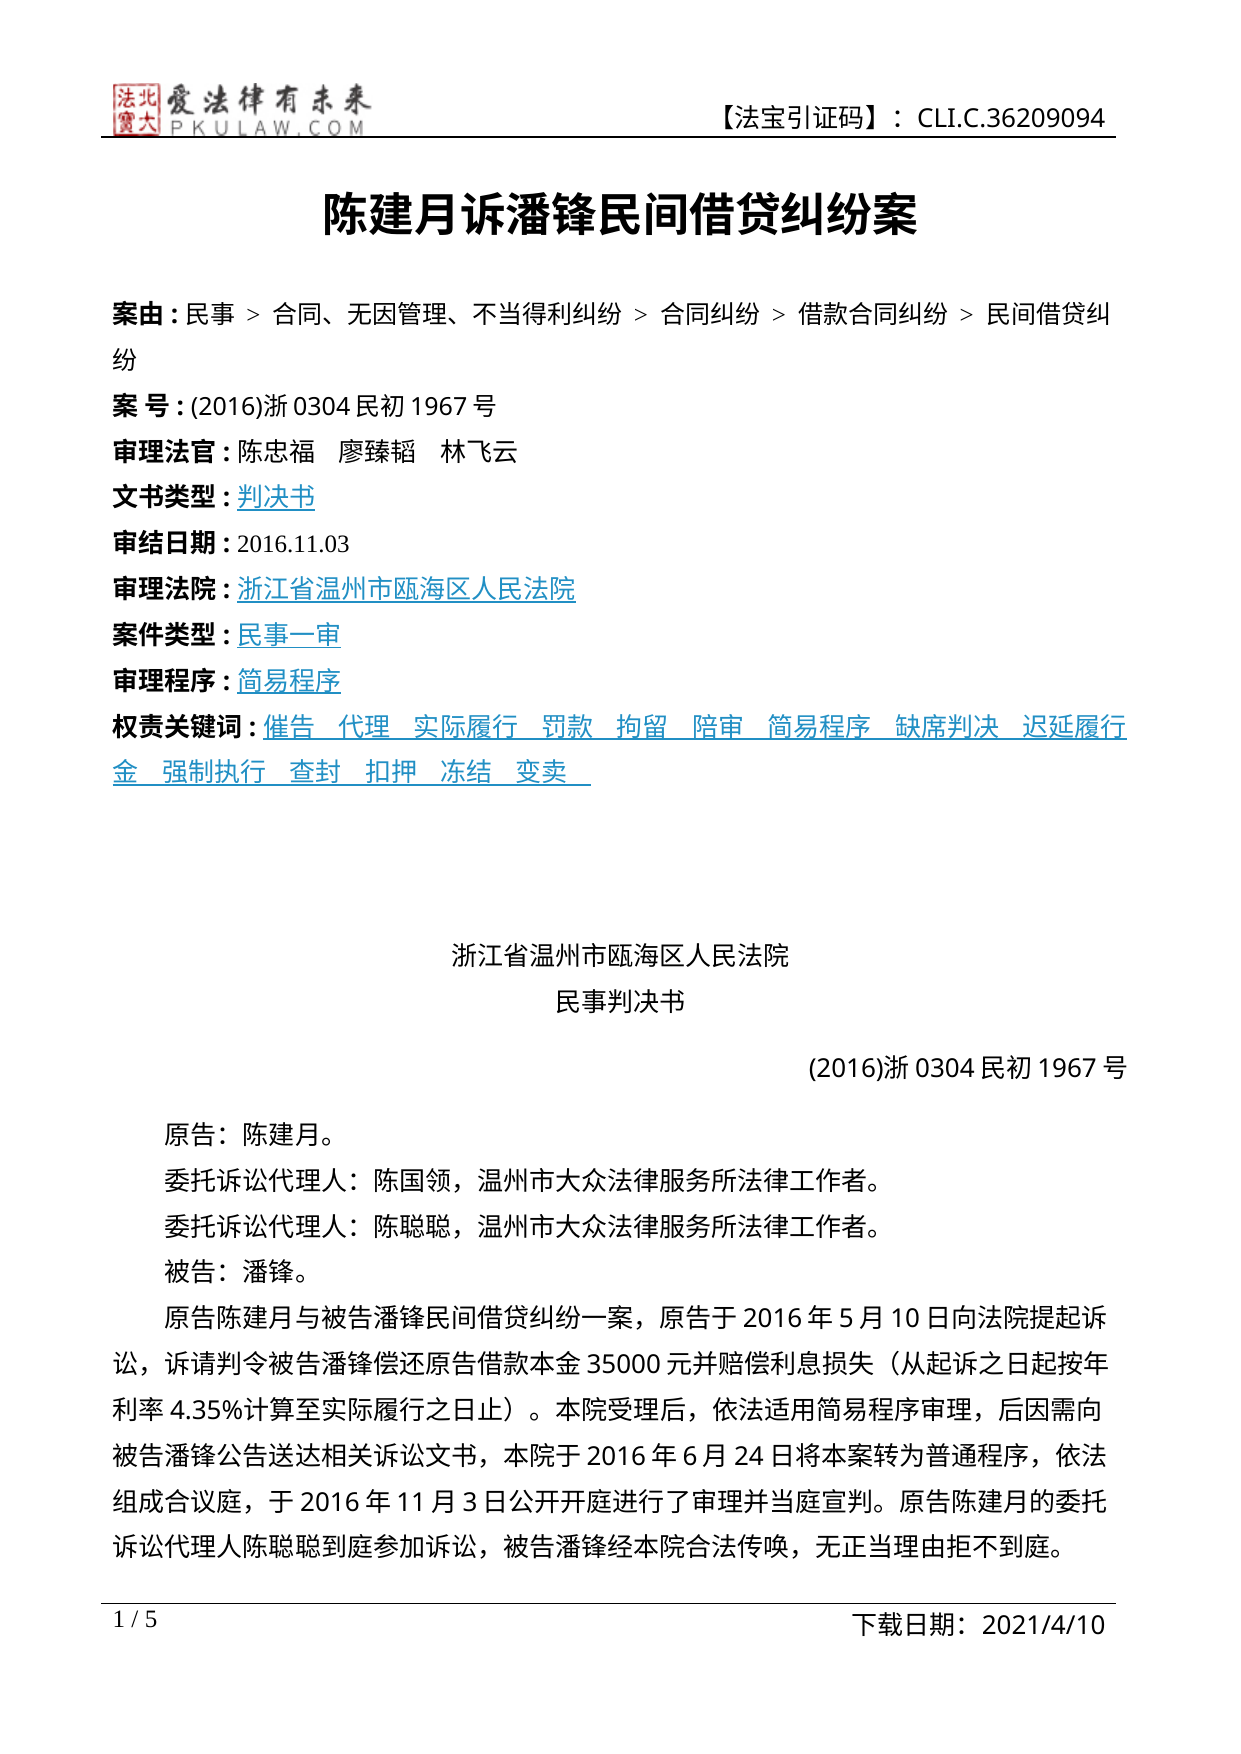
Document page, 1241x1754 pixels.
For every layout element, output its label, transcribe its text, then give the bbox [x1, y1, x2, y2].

text 审结日期 : 2016.11.03 [112, 516, 1128, 562]
text 文书类型 : 判决书 [112, 470, 1128, 516]
picture [112, 83, 373, 136]
text 委托诉讼代理人：陈聪聪，温州市大众法律服务所法律工作者。 [112, 1199, 1128, 1245]
text 浙江省温州市瓯海区人民法院 [112, 928, 1128, 974]
text 民事判决书 [112, 974, 1128, 1020]
text 原告陈建月与被告潘锋民间借贷纠纷一案，原告于2016年5月10日向法院提起诉讼，诉请判令被告潘锋偿还原告借款本金35000元并赔偿利息损失（从起诉之日起按年利率4.35%计算至实际履行之日止）。本院受理后，依法适用简易程序审理，后因需向被告潘锋公告送达相关诉讼文书，本院于2016年6月24日将本案转为普通程序，依法组成合议庭，于2016年11月3日公开开庭进行了审理并当庭宣判。原告陈建月的委托诉讼代理人陈聪聪到庭参加诉讼，被告潘锋经本院合法传唤，无正当理由拒不到庭。 [112, 1291, 1128, 1566]
text 审理程序 : 简易程序 [112, 653, 1128, 699]
text 委托诉讼代理人：陈国领，温州市大众法律服务所法律工作者。 [112, 1153, 1128, 1199]
text 案由 : 民事 > 合同、无因管理、不当得利纠纷 > 合同纠纷 > 借款合同纠纷 > 民间借贷纠纷 [112, 287, 1128, 378]
text 审理法官 : 陈忠福 廖臻韬 林飞云 [112, 424, 1128, 470]
text 审理法院 : 浙江省温州市瓯海区人民法院 [112, 562, 1128, 608]
text 案件类型 : 民事一审 [112, 608, 1128, 653]
text 案 号 : (2016)浙0304民初1967号 [112, 378, 1128, 424]
text 原告：陈建月。 [112, 1108, 1128, 1153]
text 权责关键词 : 催告 代理 实际履行 罚款 拘留 陪审 简易程序 缺席判决 迟延履行金 强制执行 查封 扣押 冻结 变卖 [112, 699, 1128, 791]
text 被告：潘锋。 [112, 1245, 1128, 1291]
text 陈建月诉潘锋民间借贷纠纷案 [112, 195, 1128, 241]
text (2016)浙0304民初1967号 [112, 1041, 1128, 1087]
